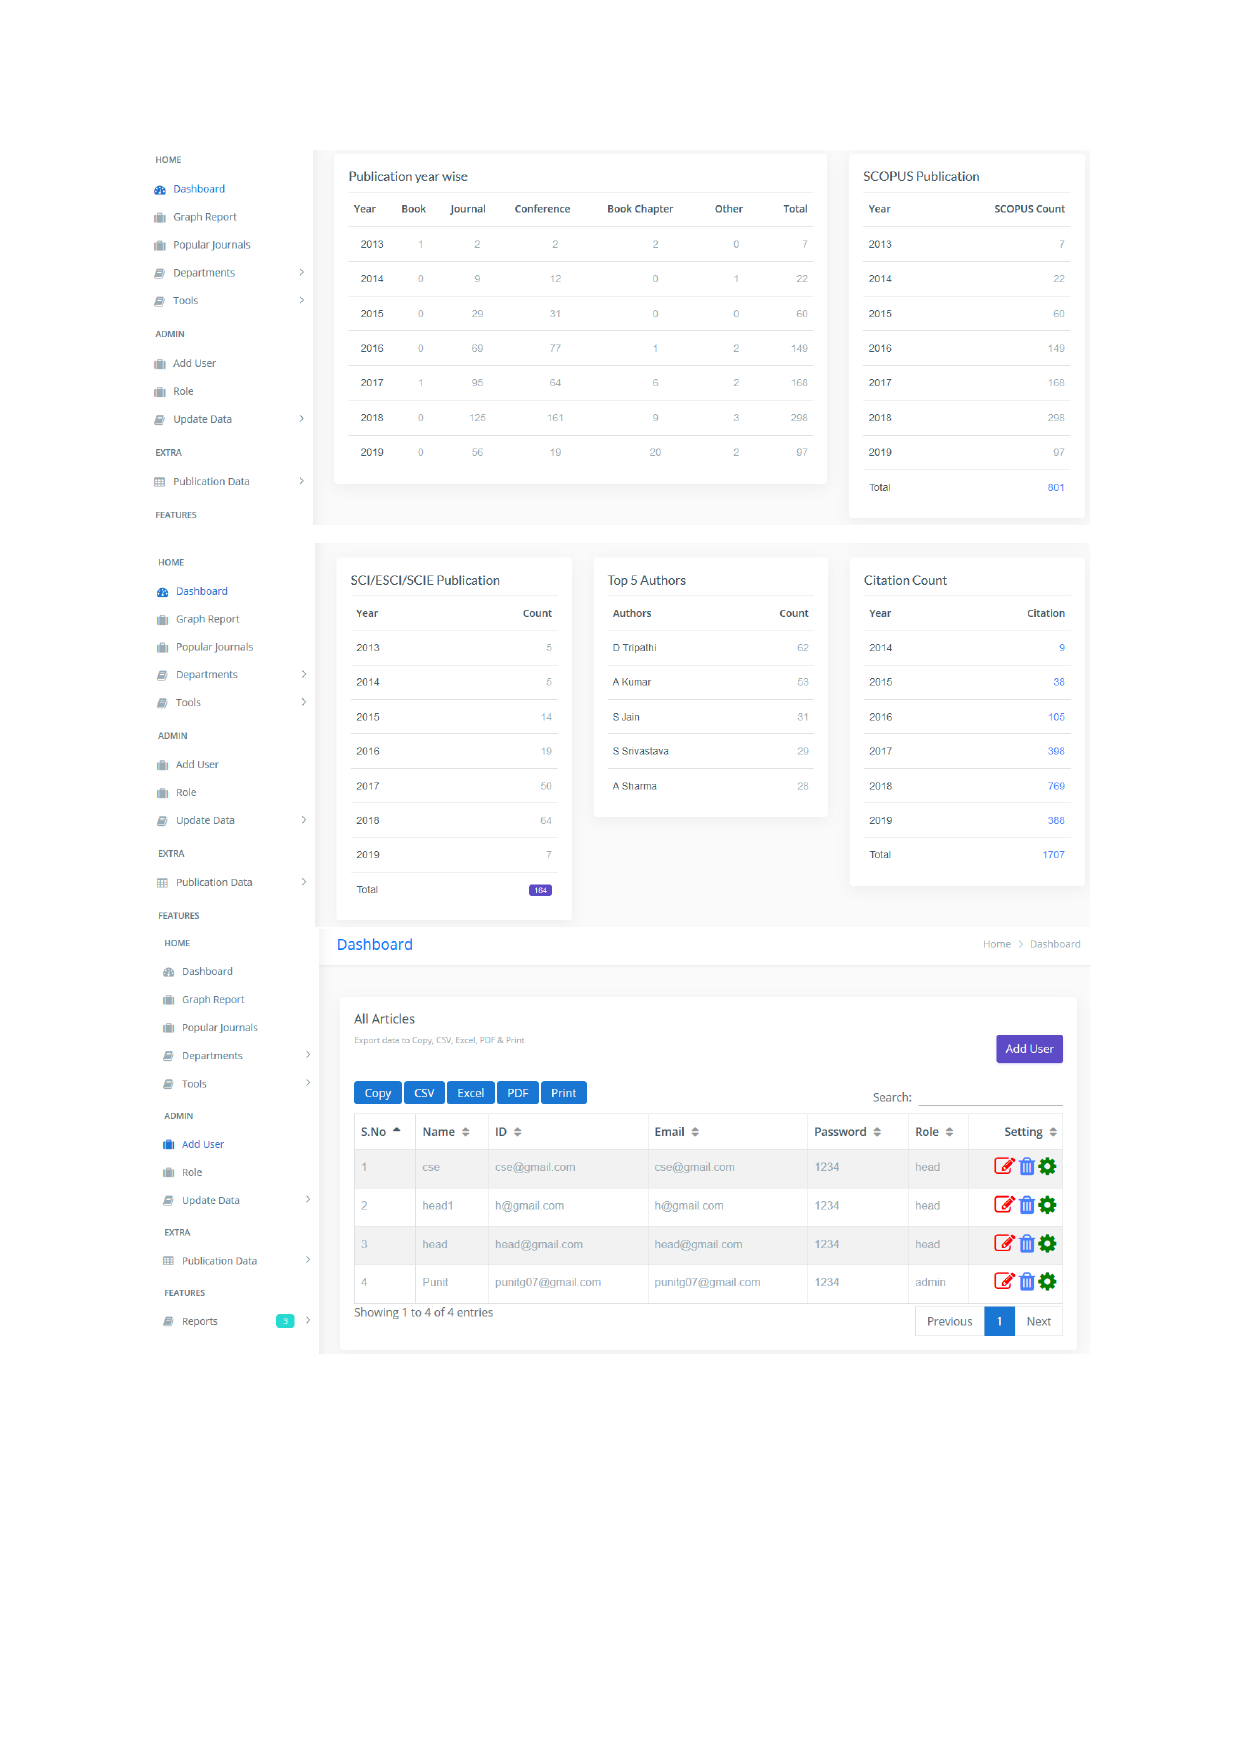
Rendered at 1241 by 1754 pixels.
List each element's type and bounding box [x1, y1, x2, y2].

picture [150, 929, 1091, 1354]
picture [150, 150, 1091, 525]
picture [150, 543, 1091, 927]
